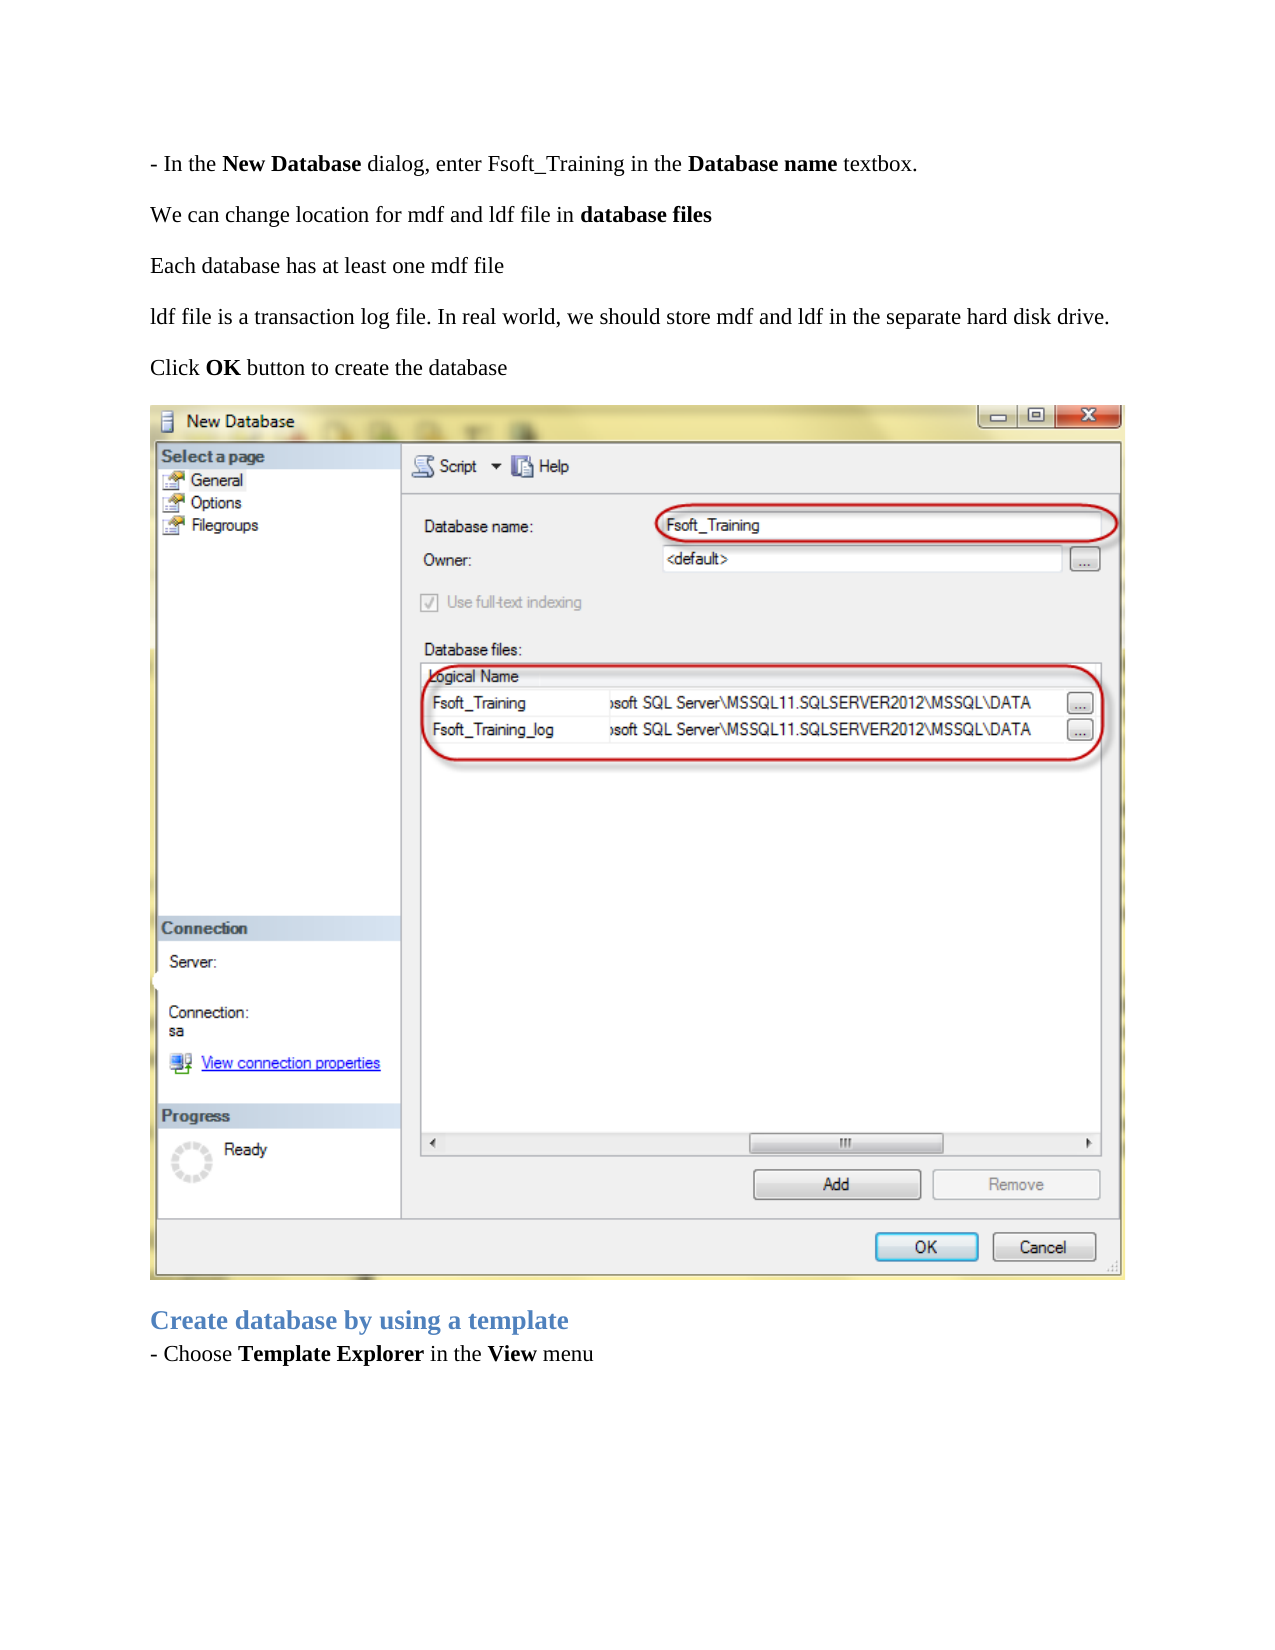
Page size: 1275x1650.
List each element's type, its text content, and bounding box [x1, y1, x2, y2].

text Click OK button to create the database [150, 354, 1125, 381]
subtitle Create database by using a template [150, 1304, 1125, 1336]
text ldf file is a transaction log file. In real world, we should store mdf and ldf in the separate hard disk drive. [150, 303, 1125, 329]
text Each database has at least one mdf file [150, 252, 1125, 278]
text - In the New Database dialog, enter Fsoft_Training in the Database name textbox. [150, 150, 1125, 176]
text - Choose Template Explorer in the View menu [150, 1340, 1125, 1367]
text We can change location for mdf and ldf file in database files [150, 201, 1125, 227]
picture [150, 405, 1125, 1280]
